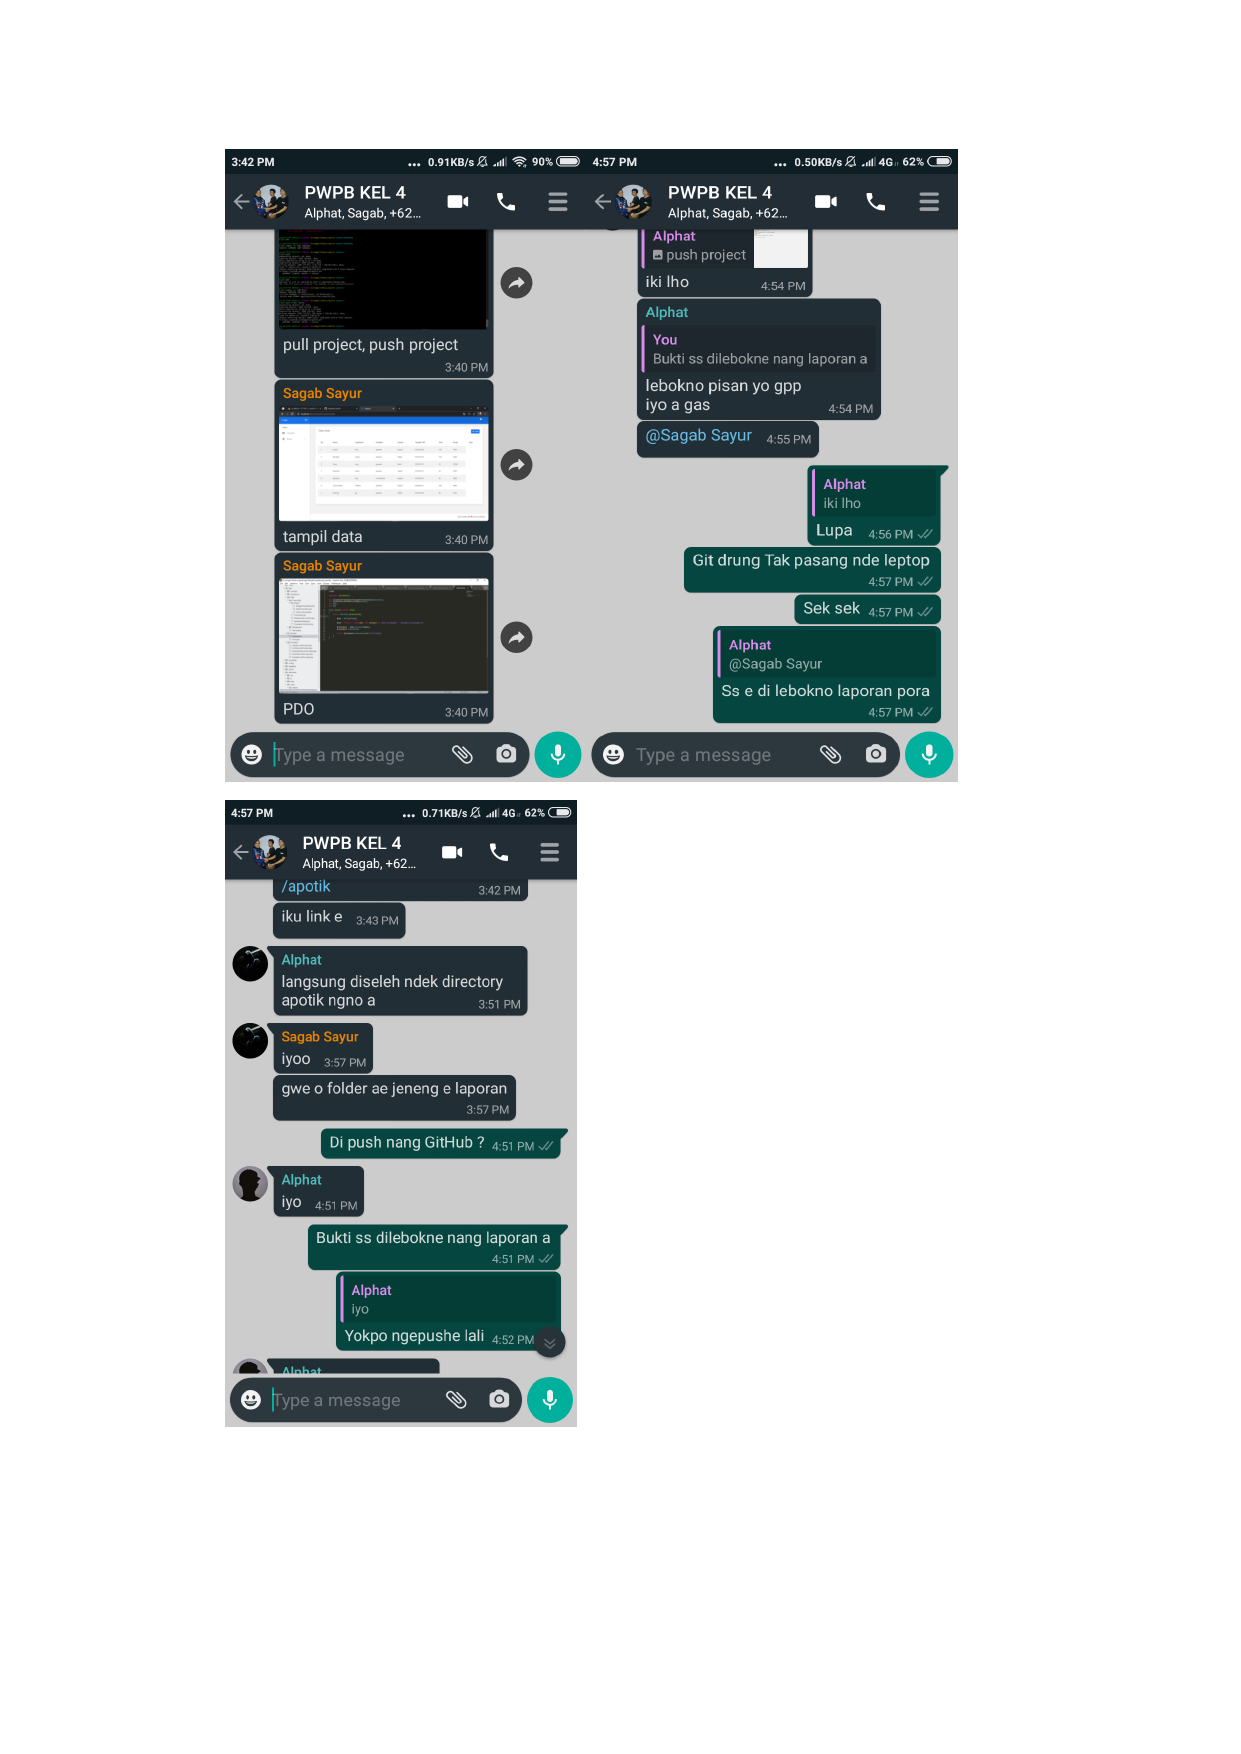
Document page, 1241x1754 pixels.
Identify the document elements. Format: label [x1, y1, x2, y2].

picture [225, 149, 958, 782]
picture [225, 800, 577, 1427]
